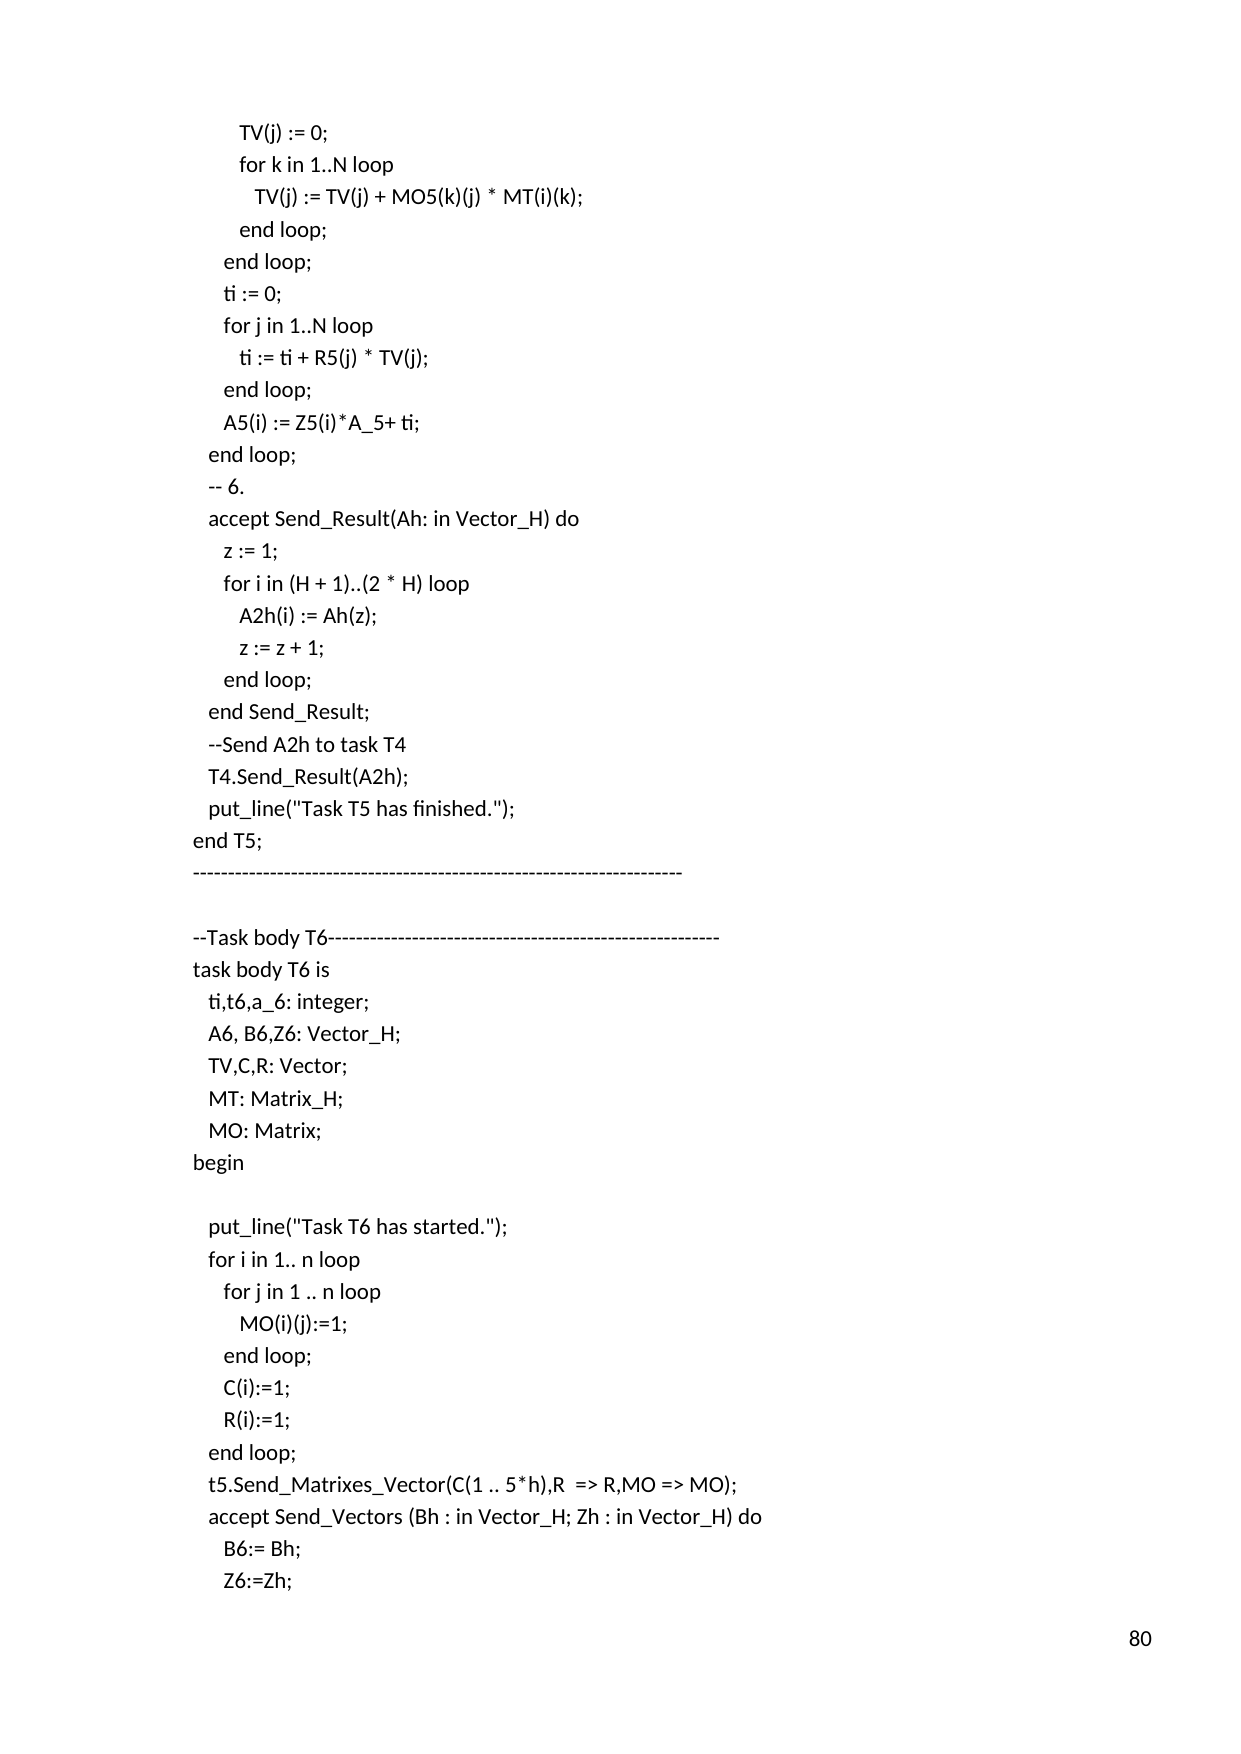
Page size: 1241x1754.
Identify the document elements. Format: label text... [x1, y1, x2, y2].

text ti := 0; [177, 279, 1152, 307]
text TV(j) := 0; [177, 118, 1152, 146]
text for i in 1.. n loop [177, 1245, 1152, 1273]
text task body T6 is [177, 955, 1152, 983]
text -- 6. [177, 472, 1152, 500]
text --Send A2h to task T4 [177, 730, 1152, 758]
text ---------------------------------------------------------------------- [177, 858, 1152, 886]
text for j in 1..N loop [177, 311, 1152, 339]
text MO: Matrix; [177, 1116, 1152, 1144]
text TV,C,R: Vector; [177, 1052, 1152, 1079]
text begin [177, 1148, 1152, 1176]
text T4.Send_Result(A2h); [177, 762, 1152, 790]
text end T5; [177, 826, 1152, 854]
text put_line("Task T6 has started."); [177, 1212, 1152, 1241]
text z := 1; [177, 537, 1152, 564]
text B6:= Bh; [177, 1534, 1152, 1562]
text A2h(i) := Ah(z); [177, 601, 1152, 629]
text end loop; [177, 1341, 1152, 1369]
text --Task body T6-------------------------------------------------------- [177, 923, 1152, 951]
text ti,t6,a_6: integer; [177, 987, 1152, 1015]
text A6, B6,Z6: Vector_H; [177, 1019, 1152, 1047]
text accept Send_Result(Ah: in Vector_H) do [177, 504, 1152, 532]
text end Send_Result; [177, 697, 1152, 726]
text TV(j) := TV(j) + MO5(k)(j) * MT(i)(k); [177, 182, 1152, 211]
text end loop; [177, 215, 1152, 243]
text end loop; [177, 440, 1152, 468]
text A5(i) := Z5(i)*A_5+ ti; [177, 408, 1152, 436]
text for i in (H + 1)..(2 * H) loop [177, 569, 1152, 597]
text accept Send_Vectors (Bh : in Vector_H; Zh : in Vector_H) do [177, 1502, 1152, 1530]
text end loop; [177, 1438, 1152, 1466]
text z := z + 1; [177, 633, 1152, 661]
text for j in 1 .. n loop [177, 1277, 1152, 1305]
text MT: Matrix_H; [177, 1084, 1152, 1112]
text MO(i)(j):=1; [177, 1309, 1152, 1337]
text end loop; [177, 376, 1152, 404]
text put_line("Task T5 has finished."); [177, 794, 1152, 822]
text R(i):=1; [177, 1406, 1152, 1434]
text C(i):=1; [177, 1373, 1152, 1401]
text end loop; [177, 665, 1152, 693]
text Z6:=Zh; [177, 1567, 1152, 1594]
text t5.Send_Matrixes_Vector(C(1 .. 5*h),R => R,MO => MO); [177, 1470, 1152, 1498]
text ti := ti + R5(j) * TV(j); [177, 343, 1152, 371]
text end loop; [177, 247, 1152, 275]
text for k in 1..N loop [177, 150, 1152, 178]
